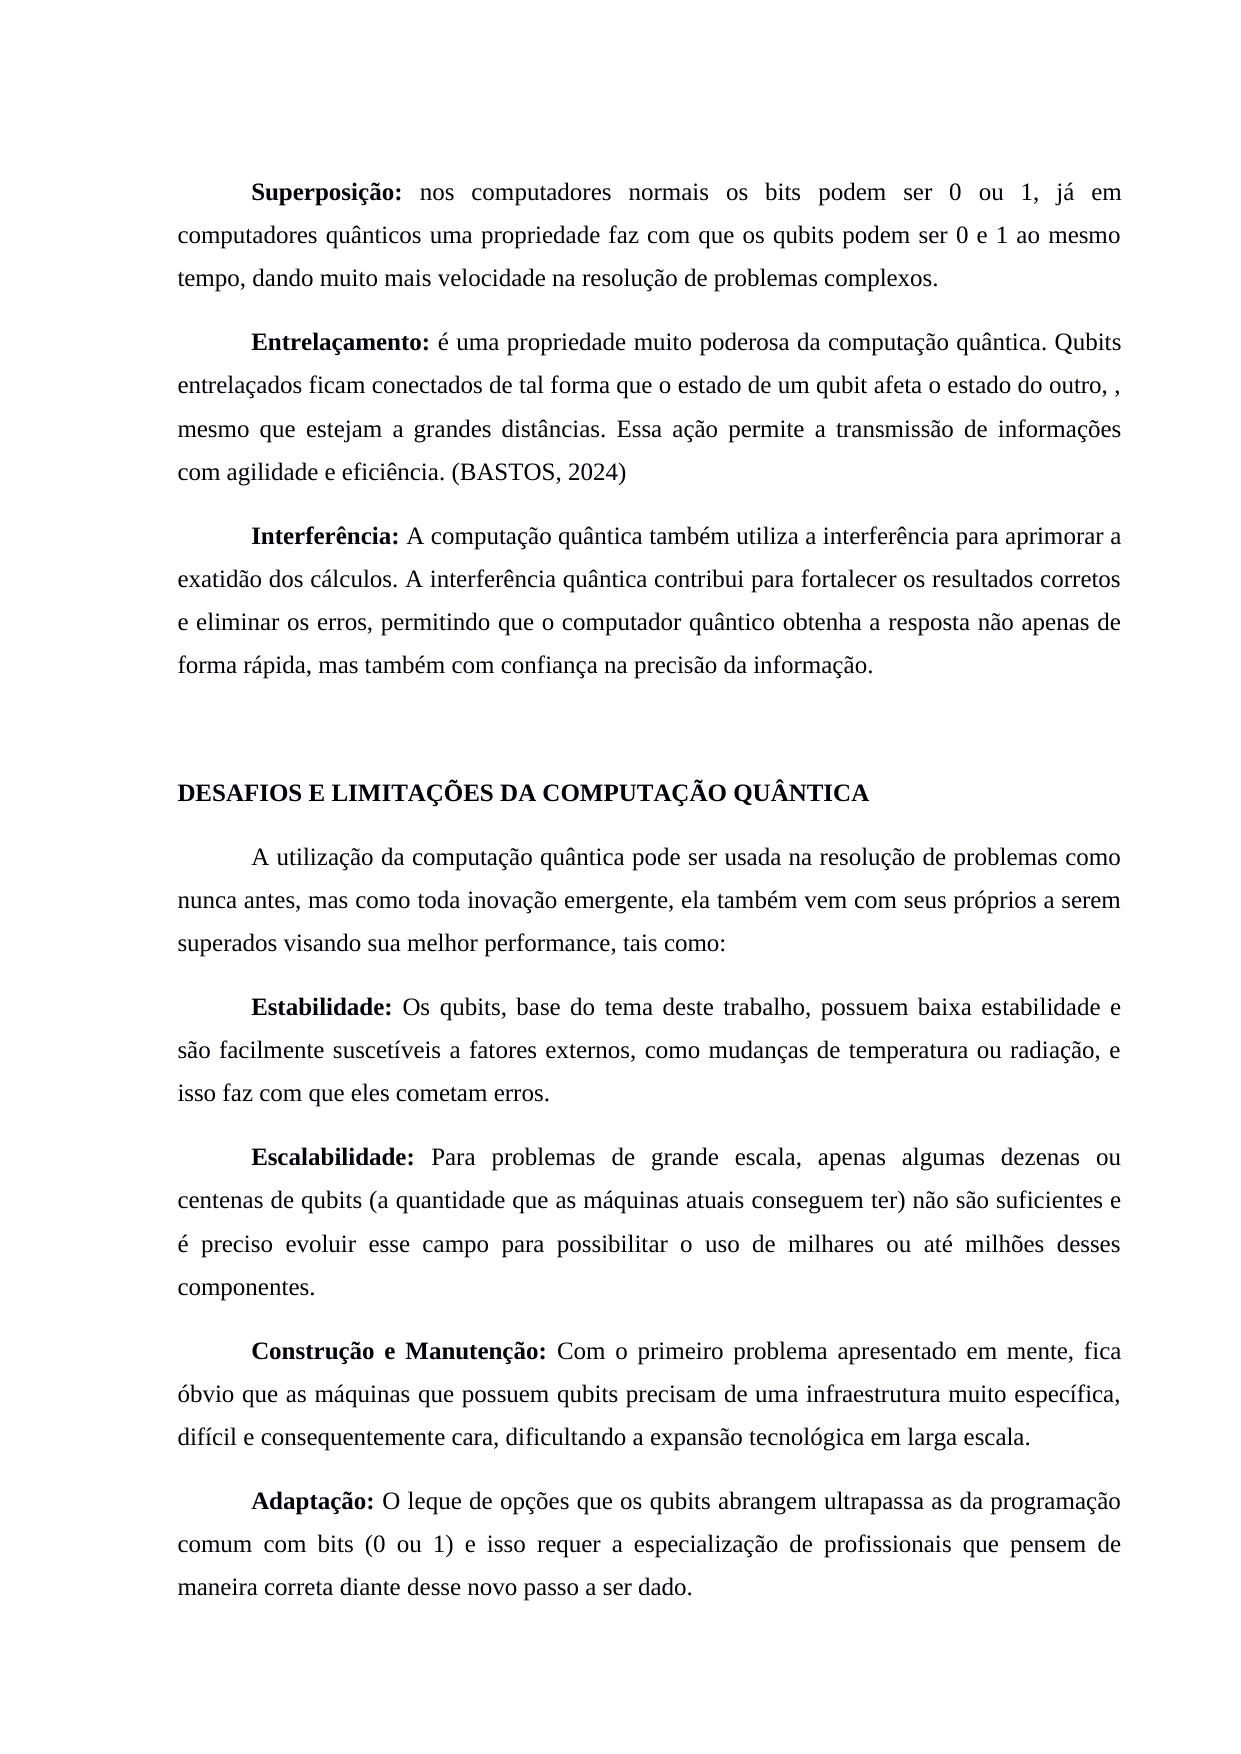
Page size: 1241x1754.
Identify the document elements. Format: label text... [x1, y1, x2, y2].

text Interferência: A computação quântica também utiliza a interferência para aprimorar a exatidão dos cálculos. A interferência quântica contribui para fortalecer os resultados corretos e eliminar os erros, permitindo que o computador quântico obtenha a resposta não apenas de forma rápida, mas também com confiança na precisão da informação. [177, 521, 1122, 679]
text DESAFIOS E LIMITAÇÕES DA COMPUTAÇÃO QUÂNTICA [177, 778, 1122, 807]
text Estabilidade: Os qubits, base do tema deste trabalho, possuem baixa estabilidade e são facilmente suscetíveis a fatores externos, como mudanças de temperatura ou radiação, e isso faz com que eles cometam erros. [177, 992, 1122, 1107]
text A utilização da computação quântica pode ser usada na resolução de problemas como nunca antes, mas como toda inovação emergente, ela também vem com seus próprios a serem superados visando sua melhor performance, tais como: [177, 842, 1122, 957]
text Escalabilidade: Para problemas de grande escala, apenas algumas dezenas ou centenas de qubits (a quantidade que as máquinas atuais conseguem ter) não são suficientes e é preciso evoluir esse campo para possibilitar o uso de milhares ou até milhões desses componentes. [177, 1142, 1122, 1301]
text Construção e Manutenção: Com o primeiro problema apresentado em mente, fica óbvio que as máquinas que possuem qubits precisam de uma infraestrutura muito específica, difícil e consequentemente cara, dificultando a expansão tecnológica em larga escala. [177, 1336, 1122, 1451]
text Adaptação: O leque de opções que os qubits abrangem ultrapassa as da programação comum com bits (0 ou 1) e isso requer a especialização de profissionais que pensem de maneira correta diante desse novo passo a ser dado. [177, 1486, 1122, 1601]
text Entrelaçamento: é uma propriedade muito poderosa da computação quântica. Qubits entrelaçados ficam conectados de tal forma que o estado de um qubit afeta o estado do outro, , mesmo que estejam a grandes distâncias. Essa ação permite a transmissão de informações com agilidade e eficiência. (BASTOS, 2024) [177, 327, 1122, 486]
